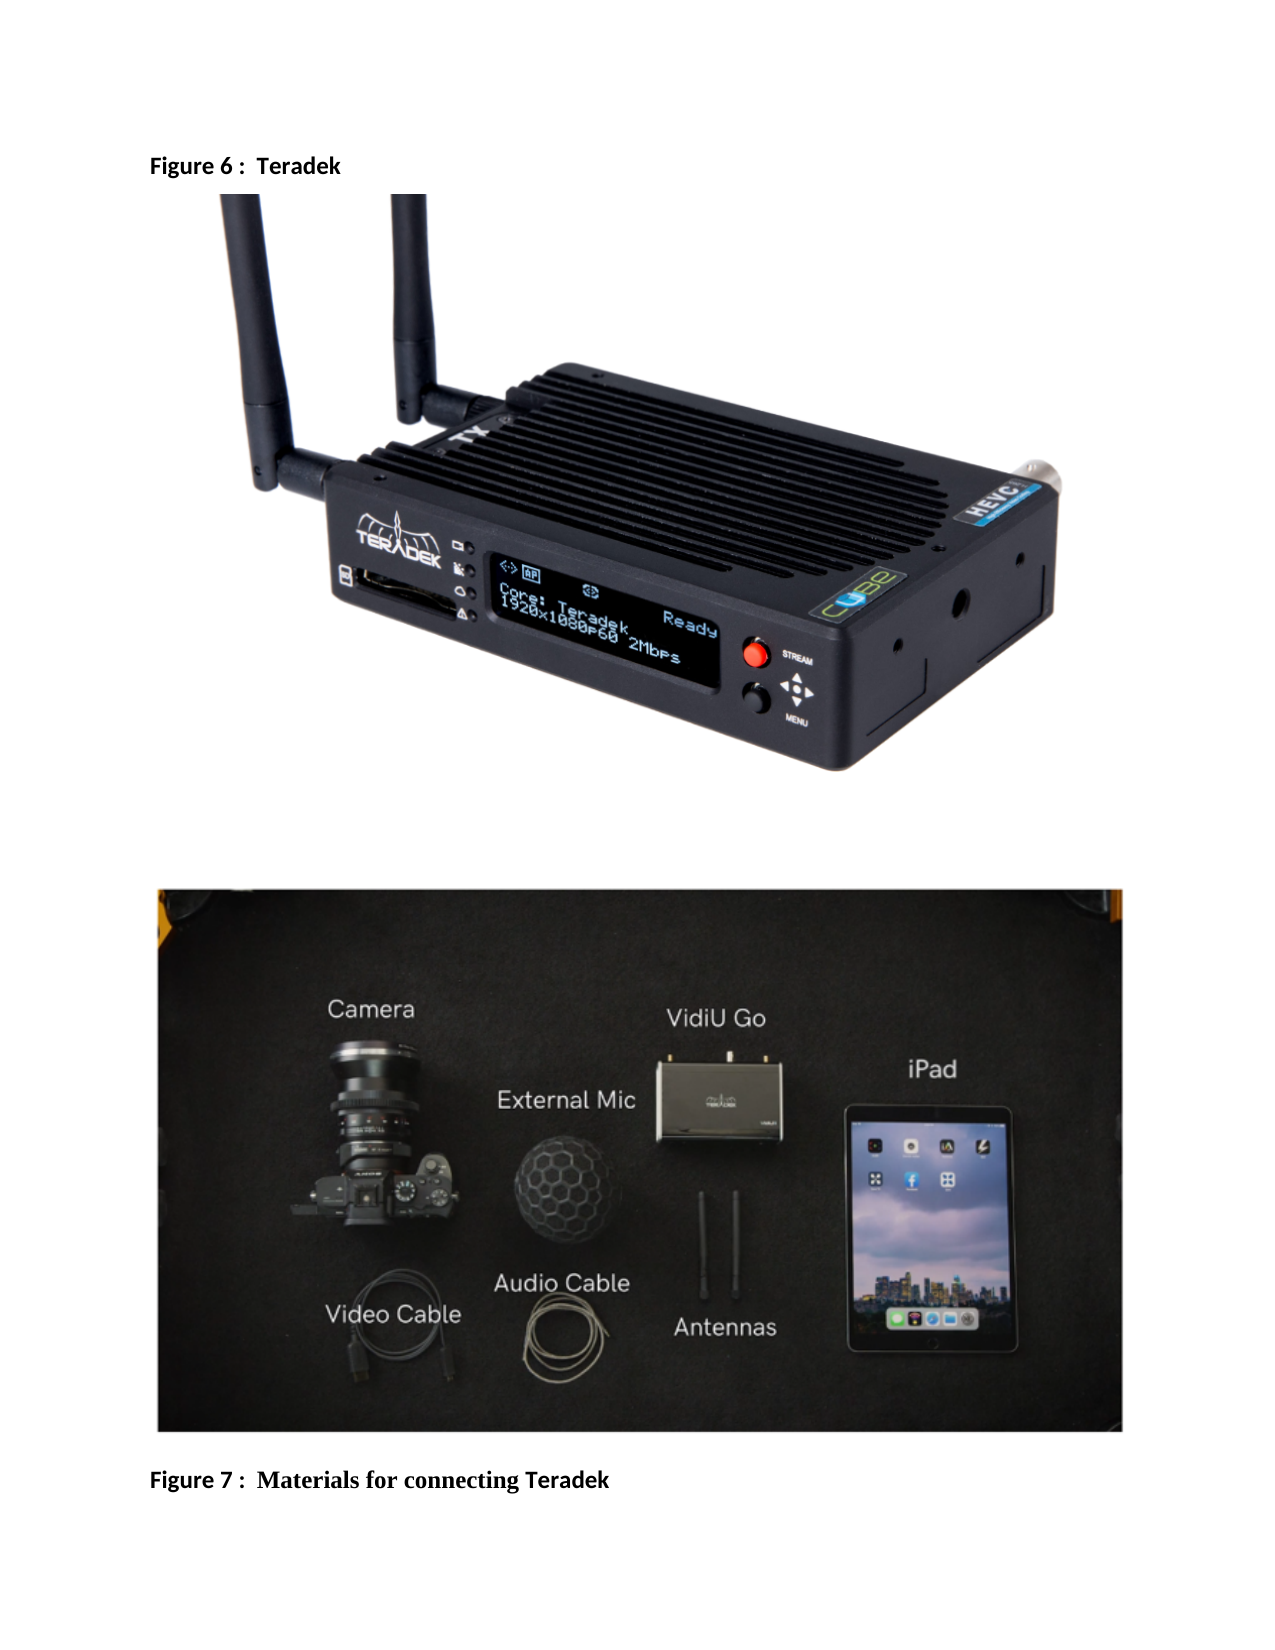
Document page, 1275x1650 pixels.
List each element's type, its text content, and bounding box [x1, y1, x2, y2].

picture [150, 883, 1125, 1435]
picture [151, 194, 1127, 783]
text Figure 7 : Materials for connecting Teradek [150, 1464, 1125, 1494]
